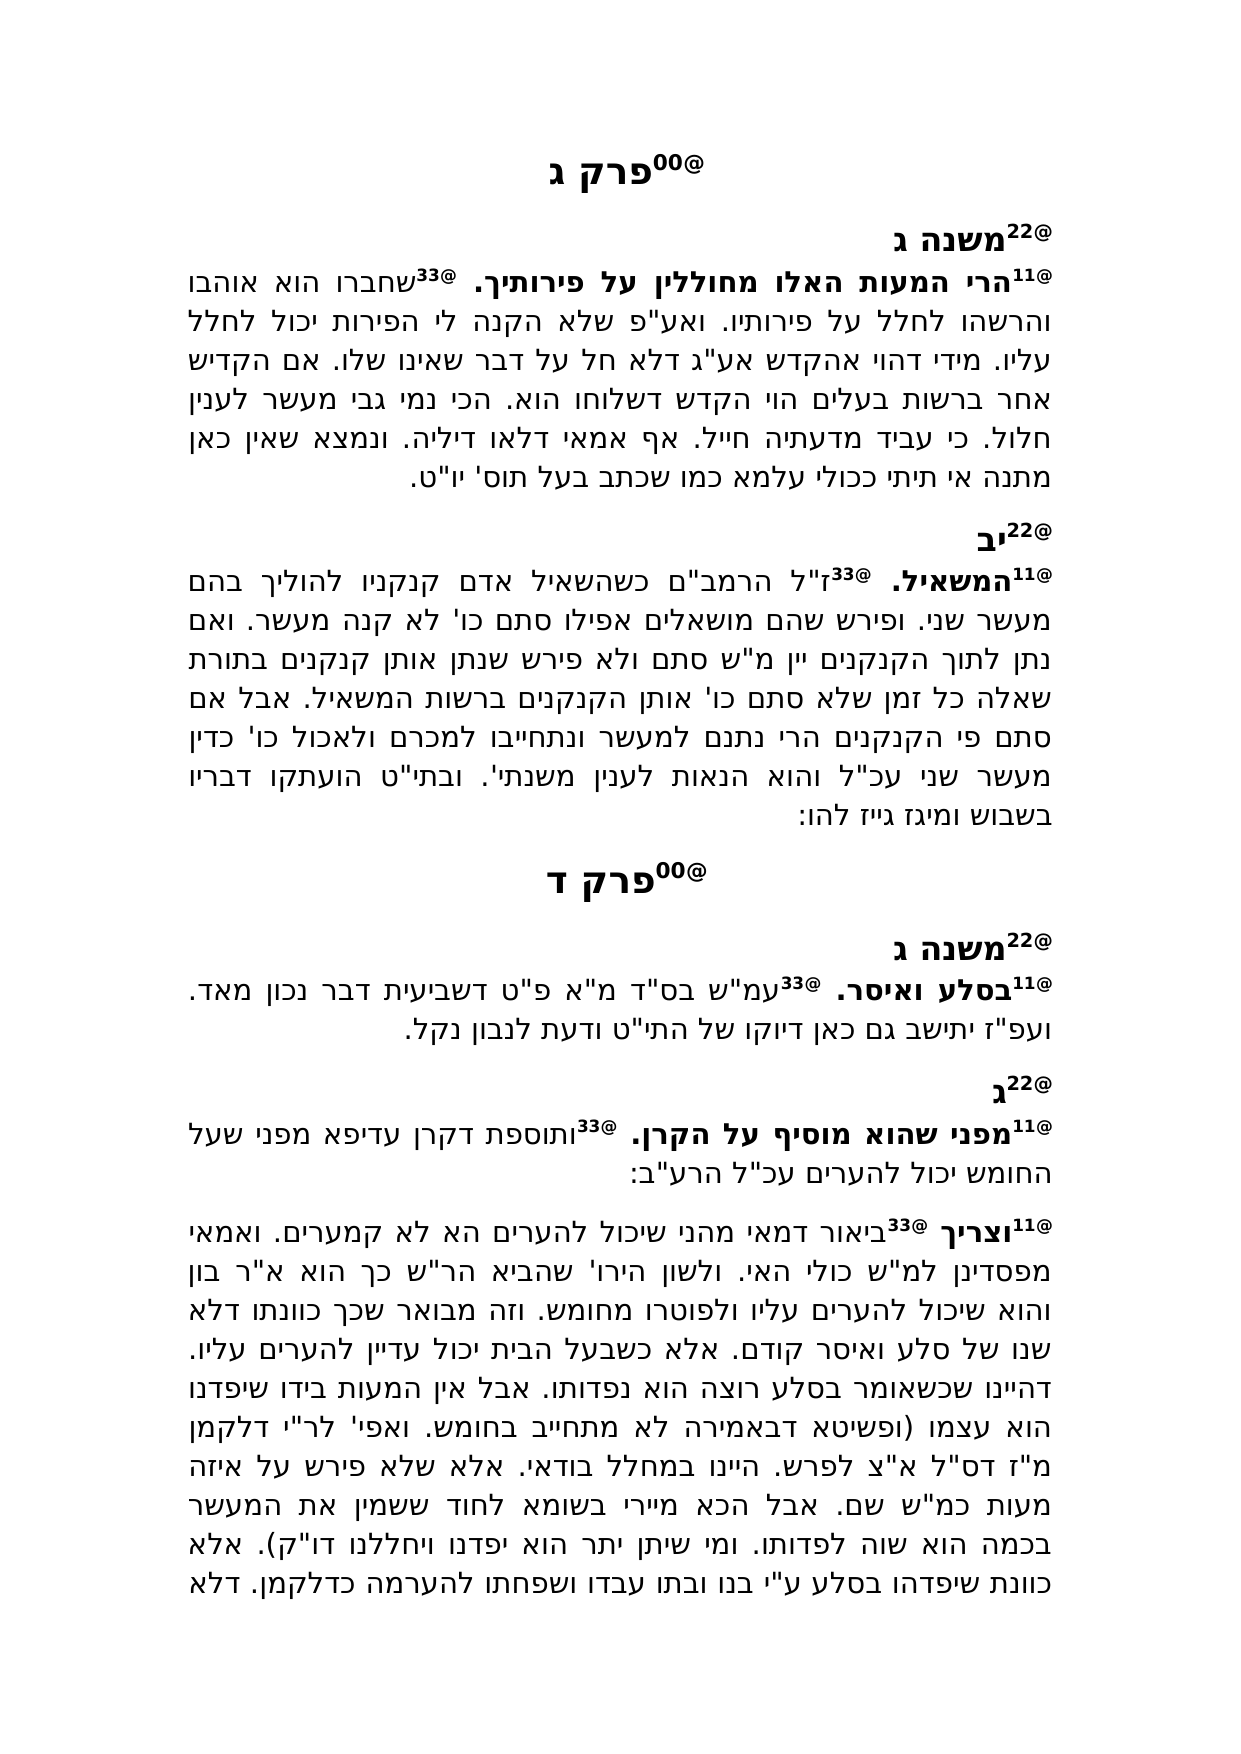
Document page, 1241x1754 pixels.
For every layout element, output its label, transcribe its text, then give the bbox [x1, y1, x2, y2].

subtitle @22ג [187, 1072, 1053, 1111]
subtitle @22יב [187, 520, 1053, 559]
text @11הרי המעות האלו מחוללין על פירותיך. @33שחברו הוא אוהבו והרשהו לחלל על פירותיו. ואע"פ שלא הקנה לי הפירות יכול לחלל עליו. מידי דהוי אהקדש אע"ג דלא חל על דבר שאינו שלו. אם הקדיש אחר ברשות בעלים הוי הקדש דשלוחו הוא. הכי נמי גבי מעשר לענין חלול. כי עביד מדעתיה חייל. אף אמאי דלאו דיליה. ונמצא שאין כאן מתנה אי תיתי ככולי עלמא כמו שכתב בעל תוס' יו"ט. [187, 266, 1053, 494]
subtitle @22משנה ג [187, 929, 1053, 968]
subtitle @00פרק ג [187, 150, 1053, 194]
text @11המשאיל. @33ז"ל הרמב"ם כשהשאיל אדם קנקניו להוליך בהם מעשר שני. ופירש שהם מושאלים אפילו סתם כו' לא קנה מעשר. ואם נתן לתוך הקנקנים יין מ"ש סתם ולא פירש שנתן אותן קנקנים בתורת שאלה כל זמן שלא סתם כו' אותן הקנקנים ברשות המשאיל. אבל אם סתם פי הקנקנים הרי נתנם למעשר ונתחייבו למכרם ולאכול כו' כדין מעשר שני עכ"ל והוא הנאות לענין משנתי'. ובתי"ט הועתקו דבריו בשבוש ומיגז גייז להו: [187, 565, 1053, 832]
text @11בסלע ואיסר. @33עמ"ש בס"ד מ"א פ"ט דשביעית דבר נכון מאד. ועפ"ז יתישב גם כאן דיוקו של התי"ט ודעת לנבון נקל. [187, 974, 1053, 1047]
subtitle @00פרק ד [187, 858, 1053, 902]
text @11מפני שהוא מוסיף על הקרן. @33ותוספת דקרן עדיפא מפני שעל החומש יכול להערים עכ"ל הרע"ב: [187, 1117, 1053, 1190]
subtitle @22משנה ג [187, 221, 1053, 260]
